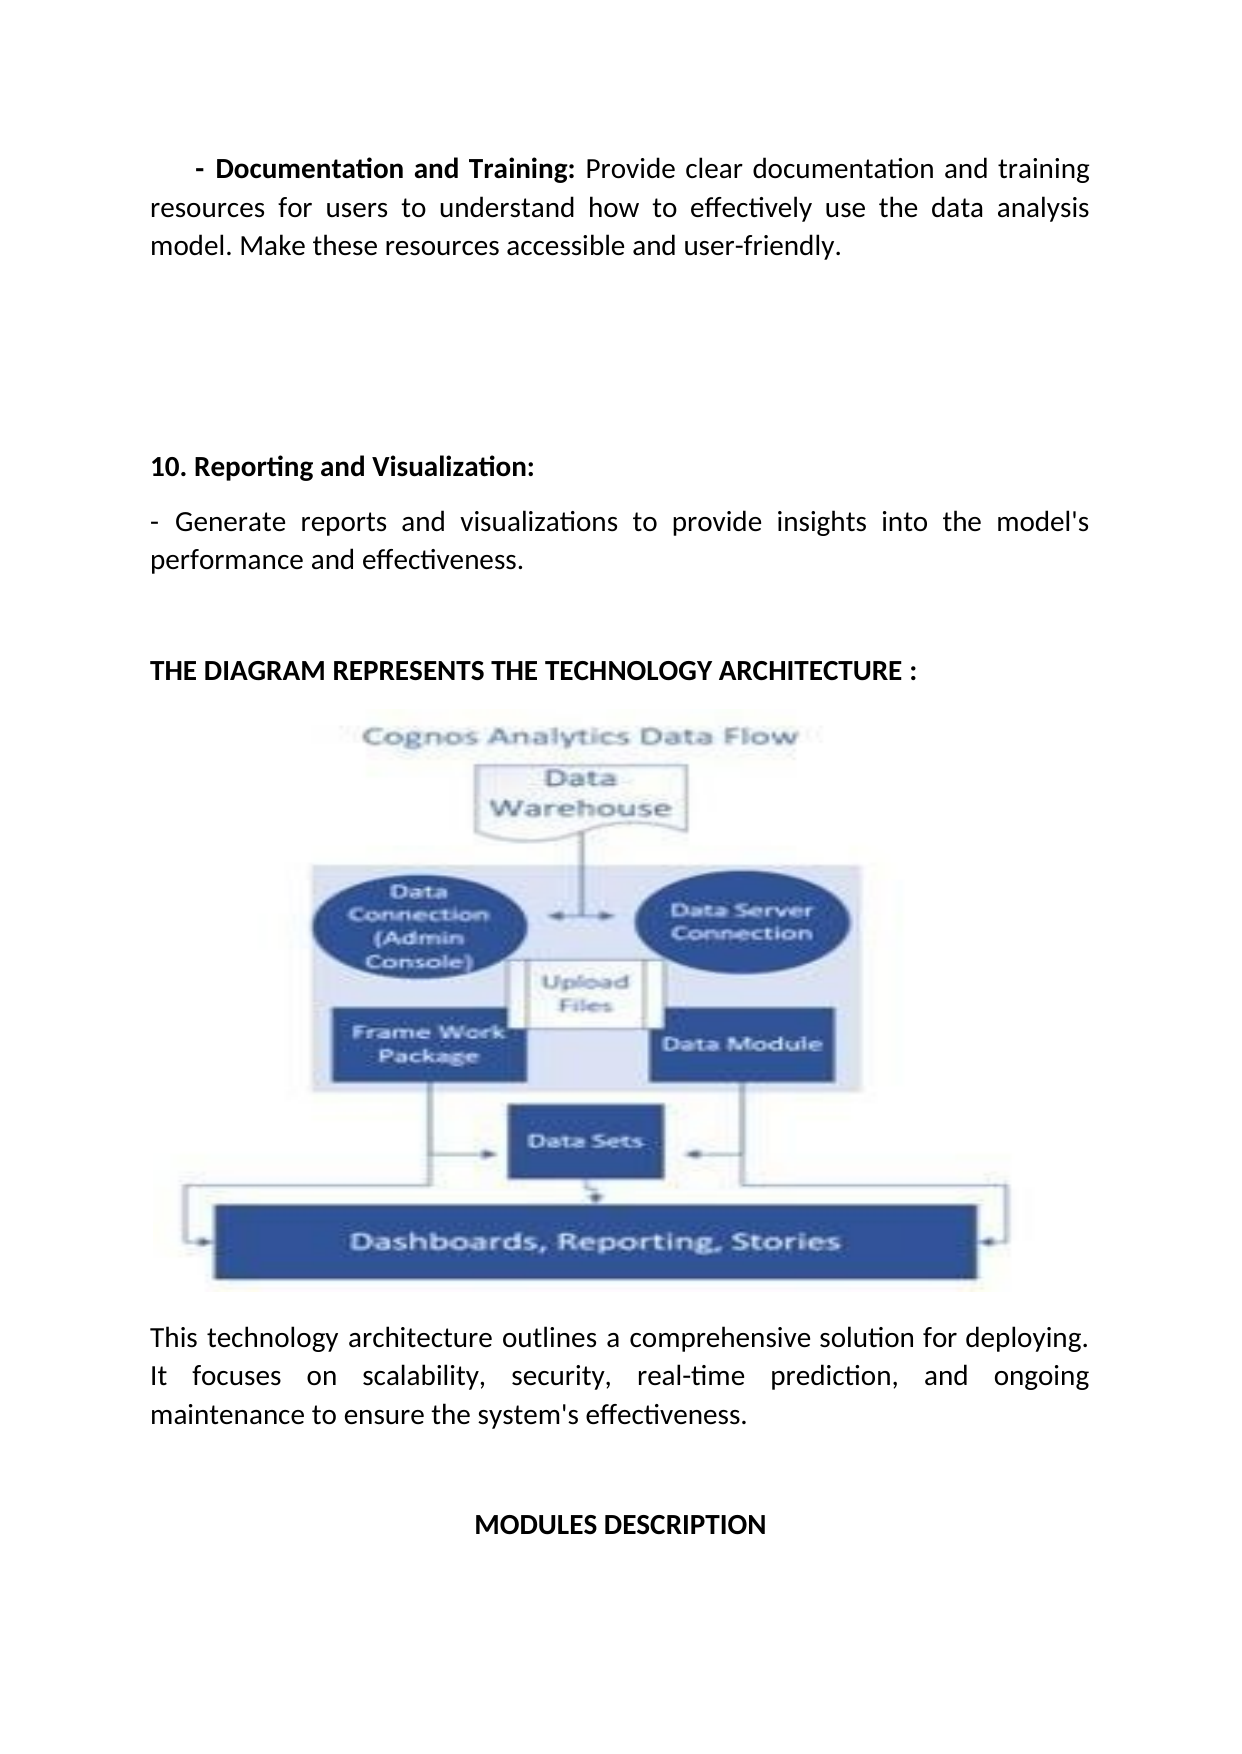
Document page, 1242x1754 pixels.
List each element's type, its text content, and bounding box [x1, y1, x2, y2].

subtitle THE DIAGRAM REPRESENTS THE TECHNOLOGY ARCHITECTURE : [150, 652, 1127, 687]
list Generate reports and visualizations to provide insights into the model's performance and effectiveness. [150, 503, 1090, 577]
picture [153, 709, 1035, 1292]
subtitle Reporting and Visualization: [150, 448, 1127, 483]
list Documentation and Training: Provide clear documentation and training resources for users to understand how to effectively use the data analysis model. Make these resources accessible and user-friendly. [150, 151, 1090, 263]
subtitle MODULES DESCRIPTION [245, 1506, 995, 1542]
